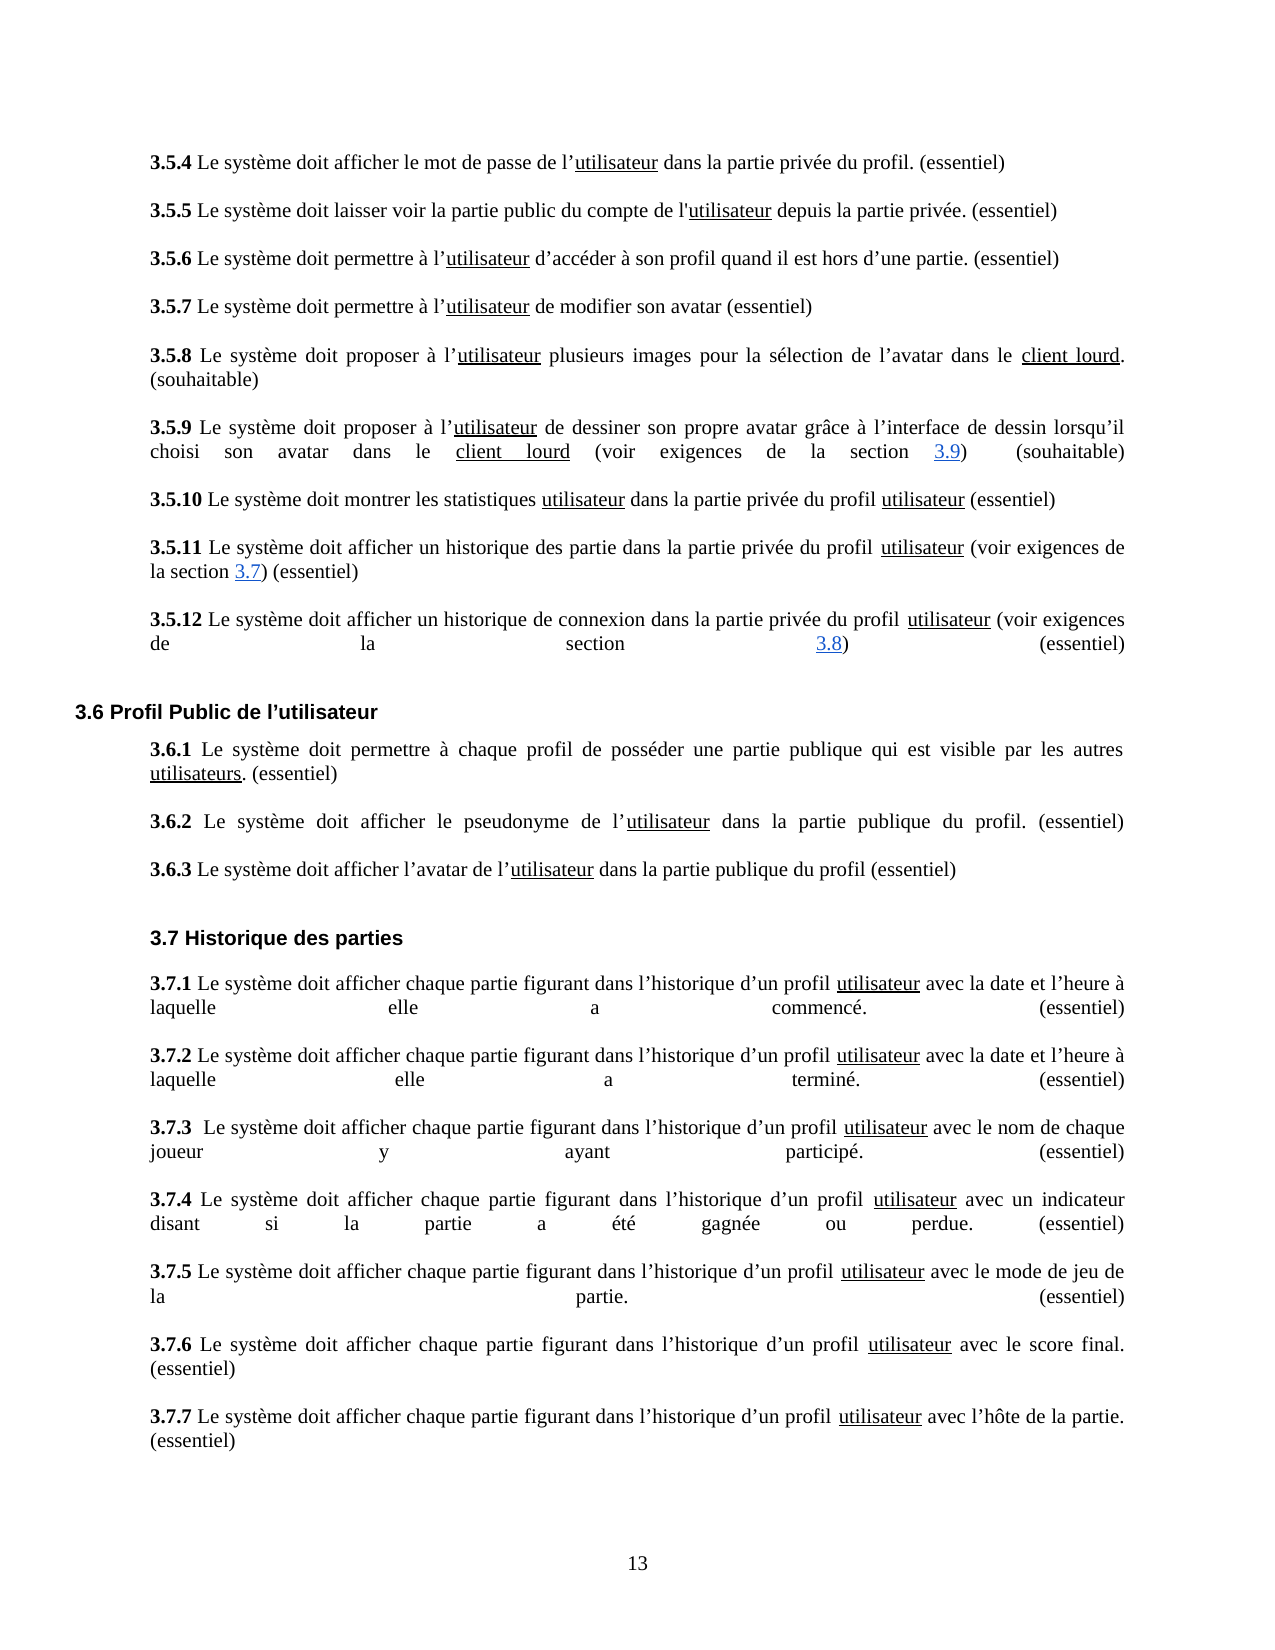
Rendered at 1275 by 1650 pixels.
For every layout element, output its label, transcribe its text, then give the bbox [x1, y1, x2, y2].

text 3.5.6 Le système doit permettre à l’utilisateur d’accéder à son profil quand il est hors d’une partie. (essentiel) [150, 246, 1125, 270]
text 3.7.1 Le système doit afficher chaque partie figurant dans l’historique d’un profil utilisateur avec la date et l’heure à laquelle elle a commencé. (essentiel) 3.7.2 Le système doit afficher chaque partie figurant dans l’historique d’un profil utilisateur avec la date et l’heure à laquelle elle a terminé. (essentiel) 3.7.3 Le système doit afficher chaque partie figurant dans l’historique d’un profil utilisateur avec le nom de chaque joueur y ayant participé. (essentiel) 3.7.4 Le système doit afficher chaque partie figurant dans l’historique d’un profil utilisateur avec un indicateur disant si la partie a été gagnée ou perdue. (essentiel) 3.7.5 Le système doit afficher chaque partie figurant dans l’historique d’un profil utilisateur avec le mode de jeu de la partie. (essentiel) 3.7.6 Le système doit afficher chaque partie figurant dans l’historique d’un profil utilisateur avec le score final. (essentiel) 3.7.7 Le système doit afficher chaque partie figurant dans l’historique d’un profil utilisateur avec l’hôte de la partie. (essentiel) [150, 971, 1125, 1452]
text 3.5.9 Le système doit proposer à l’utilisateur de dessiner son propre avatar grâce à l’interface de dessin lorsqu’il choisi son avatar dans le client lourd (voir exigences de la section 3.9) (souhaitable) 3.5.10 Le système doit montrer les statistiques utilisateur dans la partie privée du profil utilisateur (essentiel) [150, 391, 1125, 511]
text 3.6.2 Le système doit afficher le pseudonyme de l’utilisateur dans la partie publique du profil. (essentiel) 3.6.3 Le système doit afficher l’avatar de l’utilisateur dans la partie publique du profil (essentiel) [150, 809, 1125, 881]
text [150, 150, 1125, 174]
text 3.5.11 Le système doit afficher un historique des partie dans la partie privée du profil utilisateur (voir exigences de la section 3.7) (essentiel) [150, 535, 1125, 583]
subtitle 3.7 Historique des parties [150, 926, 1125, 950]
text 3.5.12 Le système doit afficher un historique de connexion dans la partie privée du profil utilisateur (voir exigences de la section 3.8) (essentiel) [150, 607, 1125, 679]
text 3.5.7 Le système doit permettre à l’utilisateur de modifier son avatar (essentiel) [150, 294, 1125, 318]
subtitle 3.6 Profil Public de l’utilisateur [75, 700, 1125, 724]
text 3.5.8 Le système doit proposer à l’utilisateur plusieurs images pour la sélection de l’avatar dans le client lourd. (souhaitable) [150, 342, 1125, 391]
text 3.5.5 Le système doit laisser voir la partie public du compte de l'utilisateur depuis la partie privée. (essentiel) [150, 198, 1125, 222]
text 3.6.1 Le système doit permettre à chaque profil de posséder une partie publique qui est visible par les autres utilisateurs. (essentiel) [150, 737, 1125, 785]
